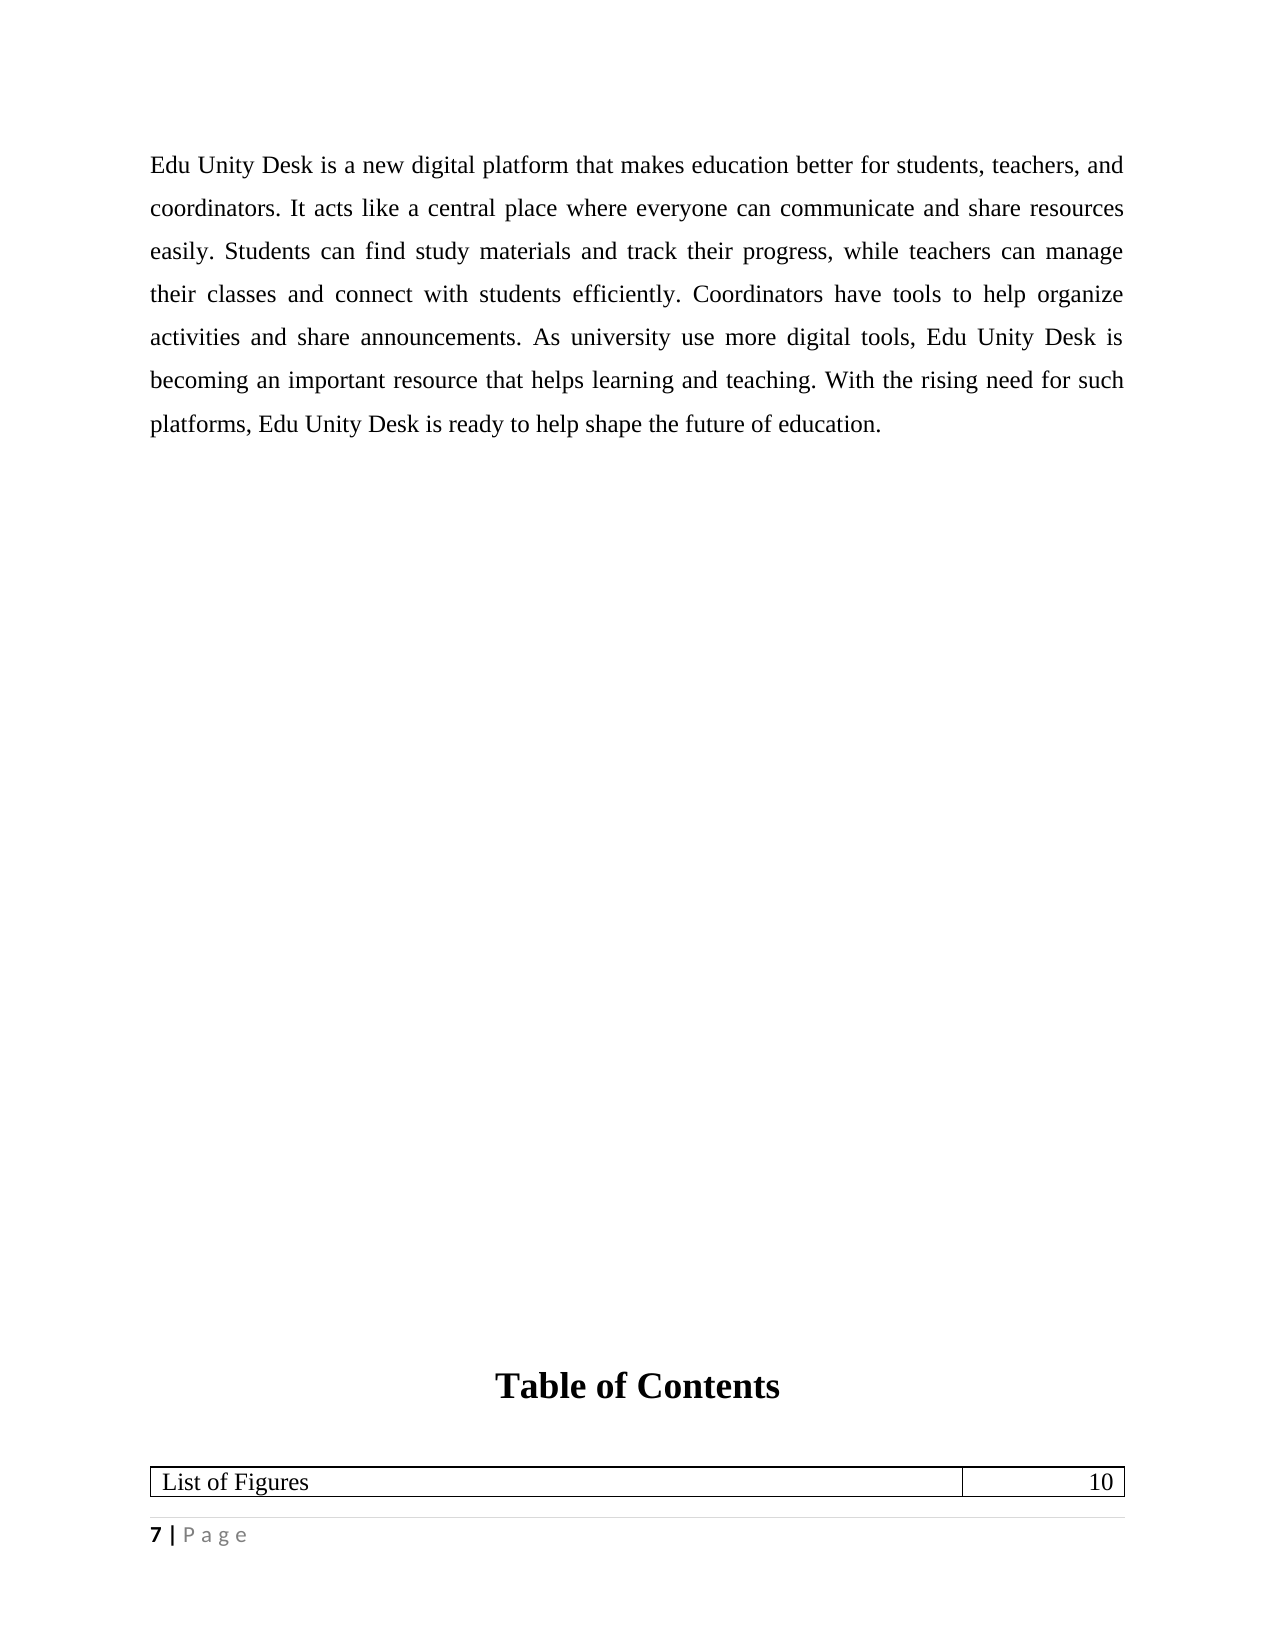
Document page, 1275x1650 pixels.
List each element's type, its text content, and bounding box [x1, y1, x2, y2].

text Table of Contents [150, 1363, 1125, 1407]
text Edu Unity Desk is a new digital platform that makes education better for students, teachers, and coordinators. It acts like a central place where everyone can communicate and share resources easily. Students can find study materials and track their progress, while teachers can manage their classes and connect with students efficiently. Coordinators have tools to help organize activities and share announcements. As university use more digital tools, Edu Unity Desk is becoming an important resource that helps learning and teaching. With the rising need for such platforms, Edu Unity Desk is ready to help shape the future of education. [150, 150, 1125, 437]
table_header 10 [963, 1468, 1124, 1496]
table_header List of Figures [151, 1468, 962, 1496]
